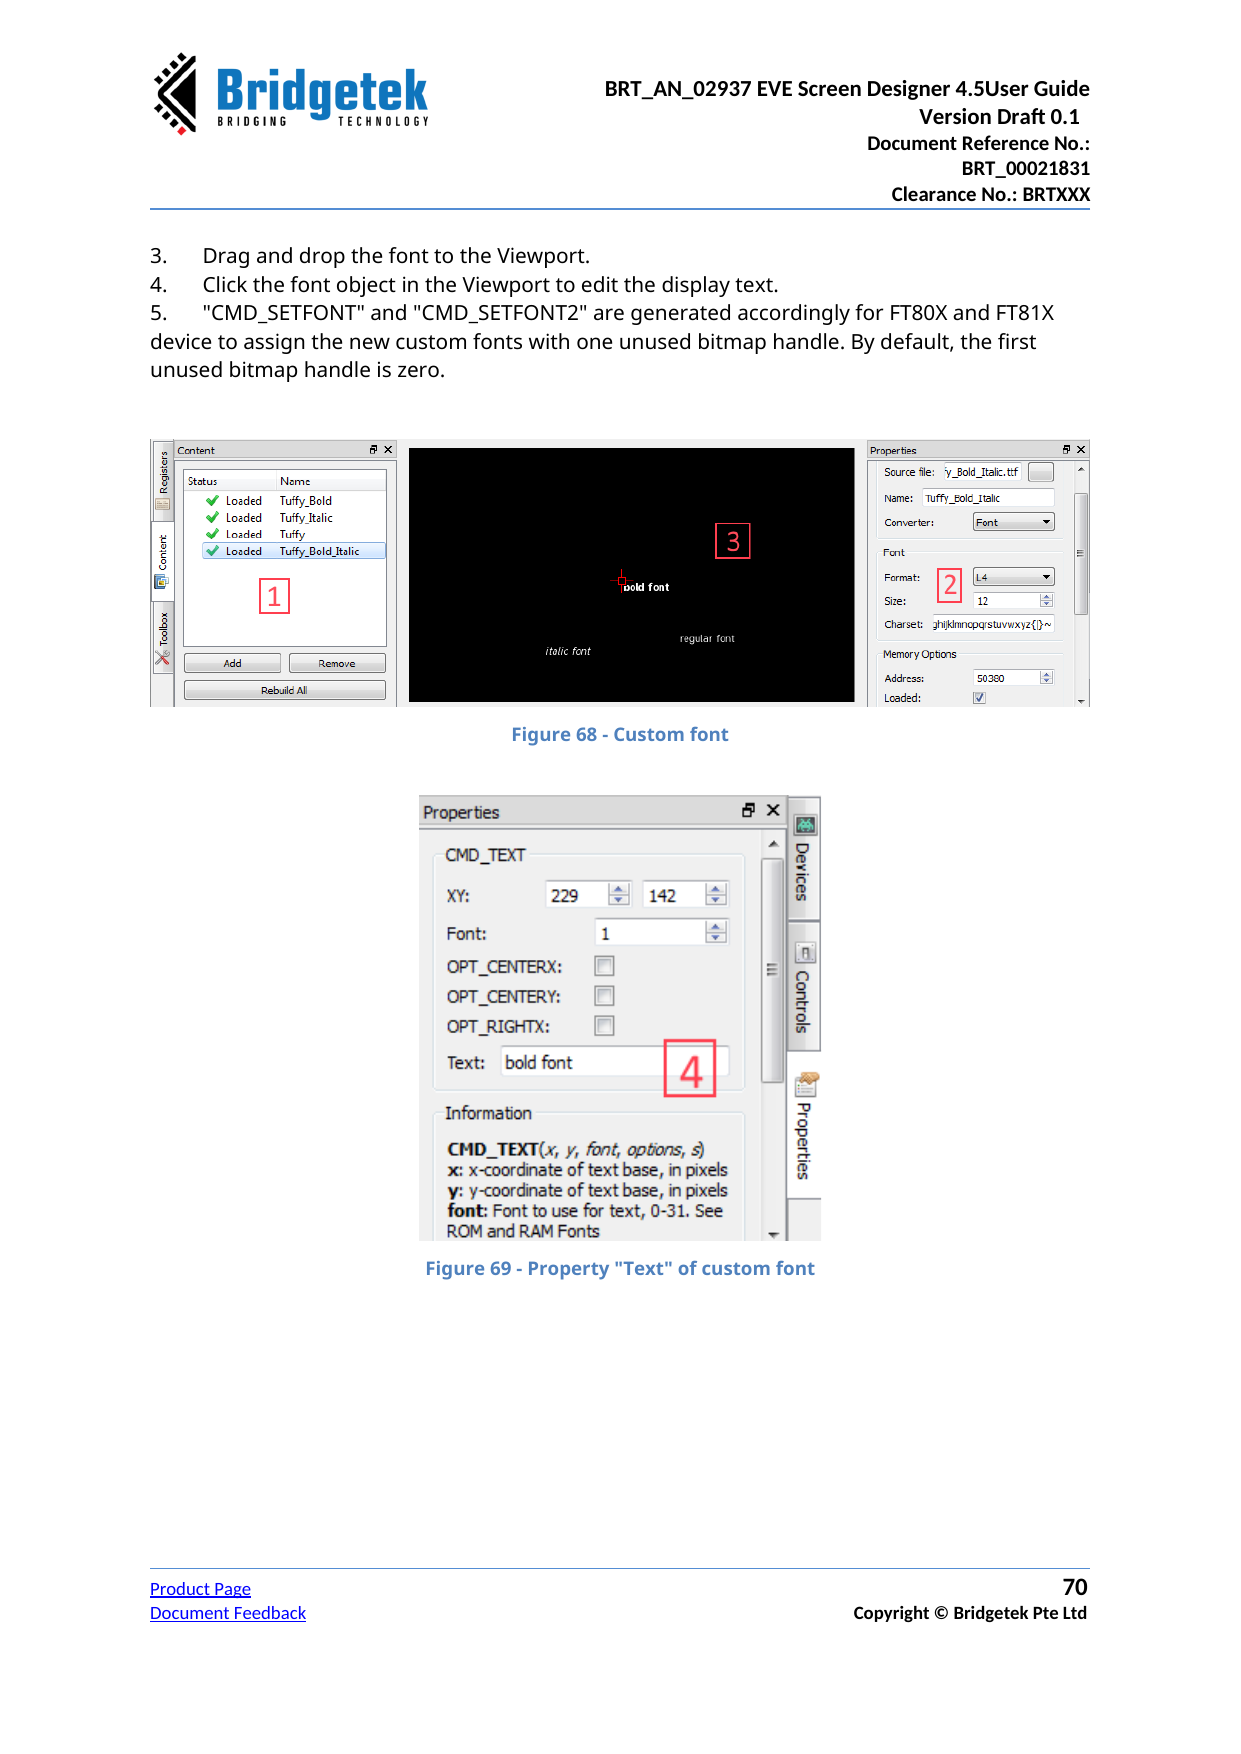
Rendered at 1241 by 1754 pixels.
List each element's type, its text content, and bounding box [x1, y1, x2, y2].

picture [150, 439, 1090, 707]
picture [146, 48, 429, 137]
text 5. "CMD_SETFONT" and "CMD_SETFONT2" are generated accordingly for FT80X and FT81X device to assign the new custom fonts with one unused bitmap handle. By default, the first unused bitmap handle is zero. [150, 298, 1090, 384]
text Figure 68 - Custom font [150, 721, 1090, 747]
text 4. Click the font object in the Viewport to edit the display text. [150, 270, 1090, 298]
picture [419, 795, 822, 1241]
text Figure 69 - Property "Text" of custom font [150, 1255, 1090, 1280]
text 3. Drag and drop the font to the Viewport. [150, 242, 1090, 270]
